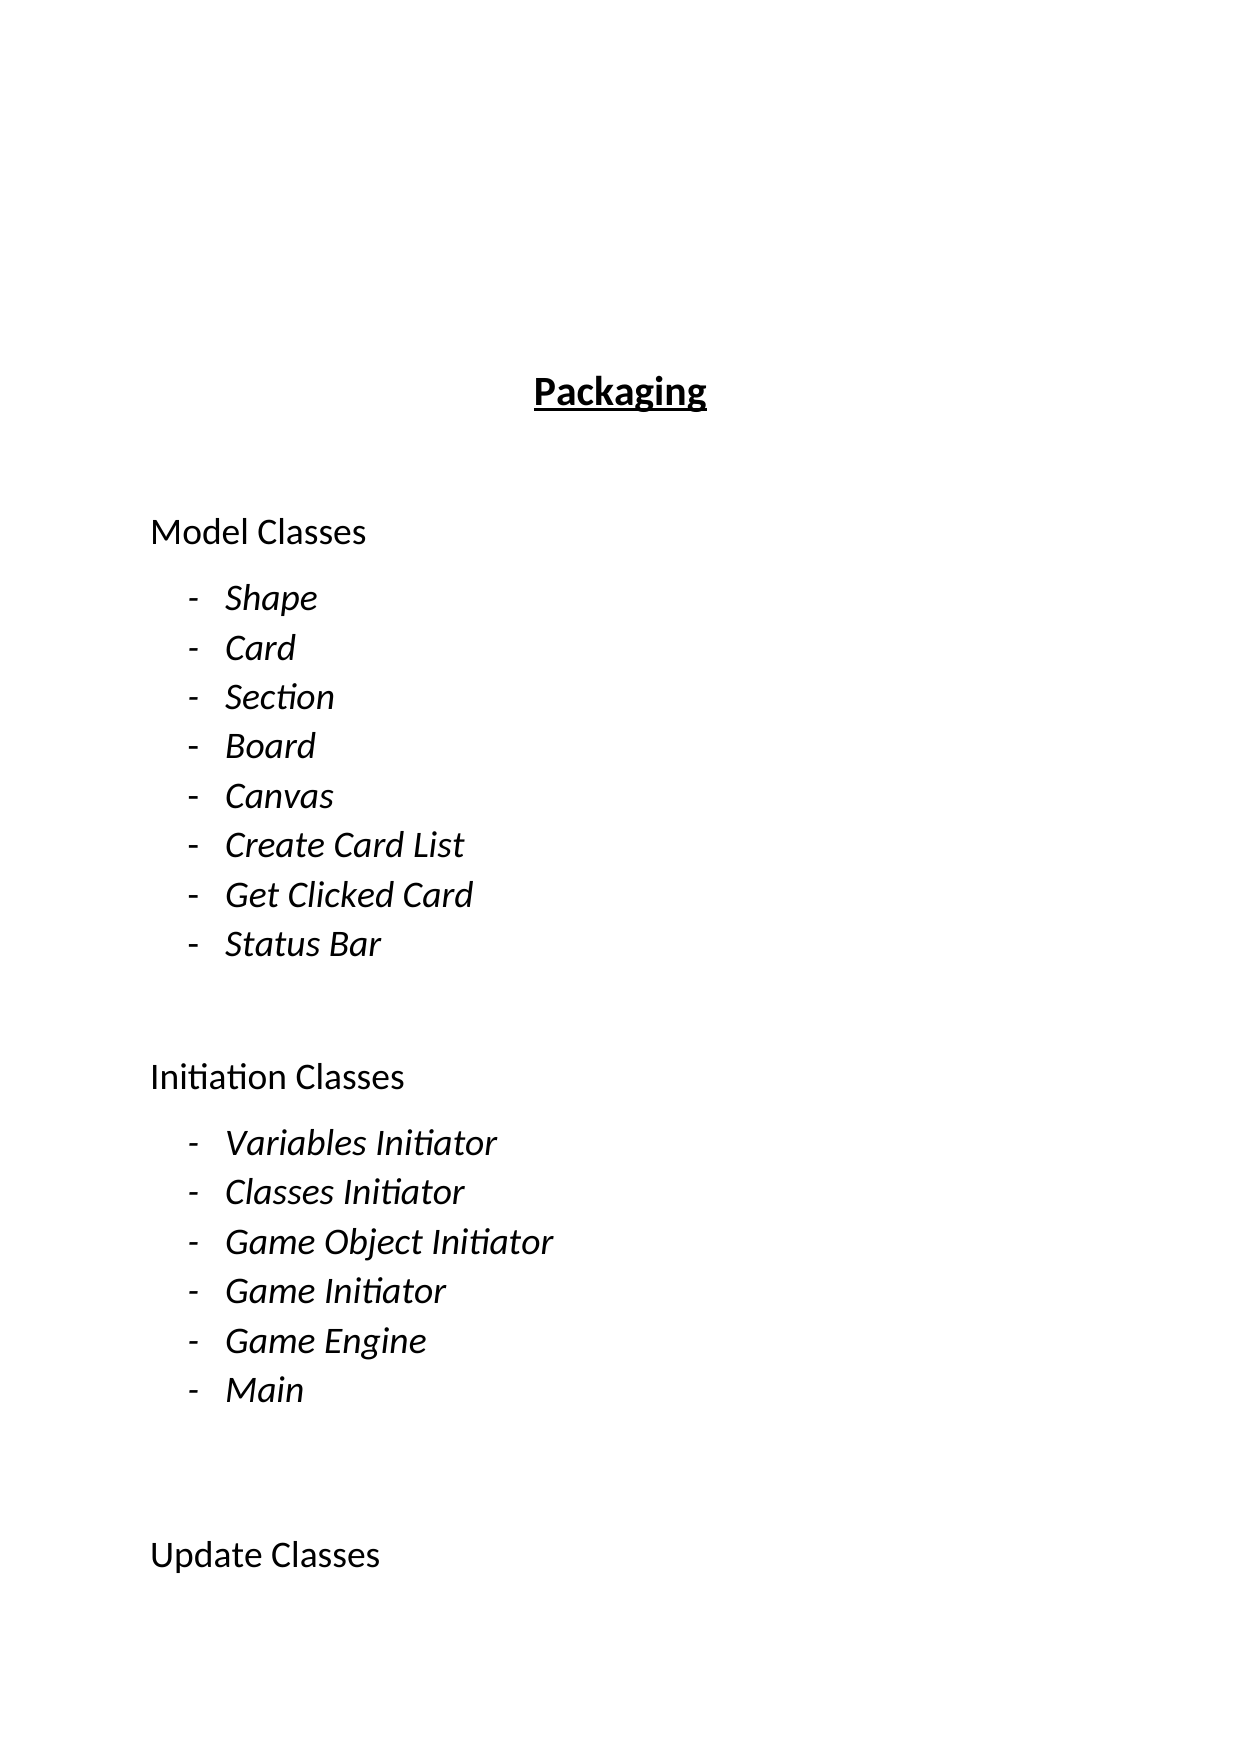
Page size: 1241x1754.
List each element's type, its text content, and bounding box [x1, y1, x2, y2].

list Section [187, 673, 1090, 719]
list Board [187, 722, 1090, 768]
text Model Classes [150, 508, 1090, 554]
list Create Card List [187, 821, 1090, 867]
list Main [187, 1366, 1090, 1412]
list Shape [187, 574, 1090, 620]
list Variables Initiator [187, 1119, 1090, 1164]
list Card [187, 623, 1090, 669]
list Game Object Initiator [187, 1218, 1090, 1263]
text Packaging [150, 365, 1090, 416]
text Update Classes [150, 1531, 1090, 1577]
list Classes Initiator [187, 1168, 1090, 1214]
text Initiation Classes [150, 1053, 1090, 1098]
list Get Clicked Card [187, 871, 1090, 917]
list Status Bar [187, 920, 1090, 966]
list Game Engine [187, 1317, 1090, 1362]
list Game Initiator [187, 1267, 1090, 1313]
list Canvas [187, 772, 1090, 818]
